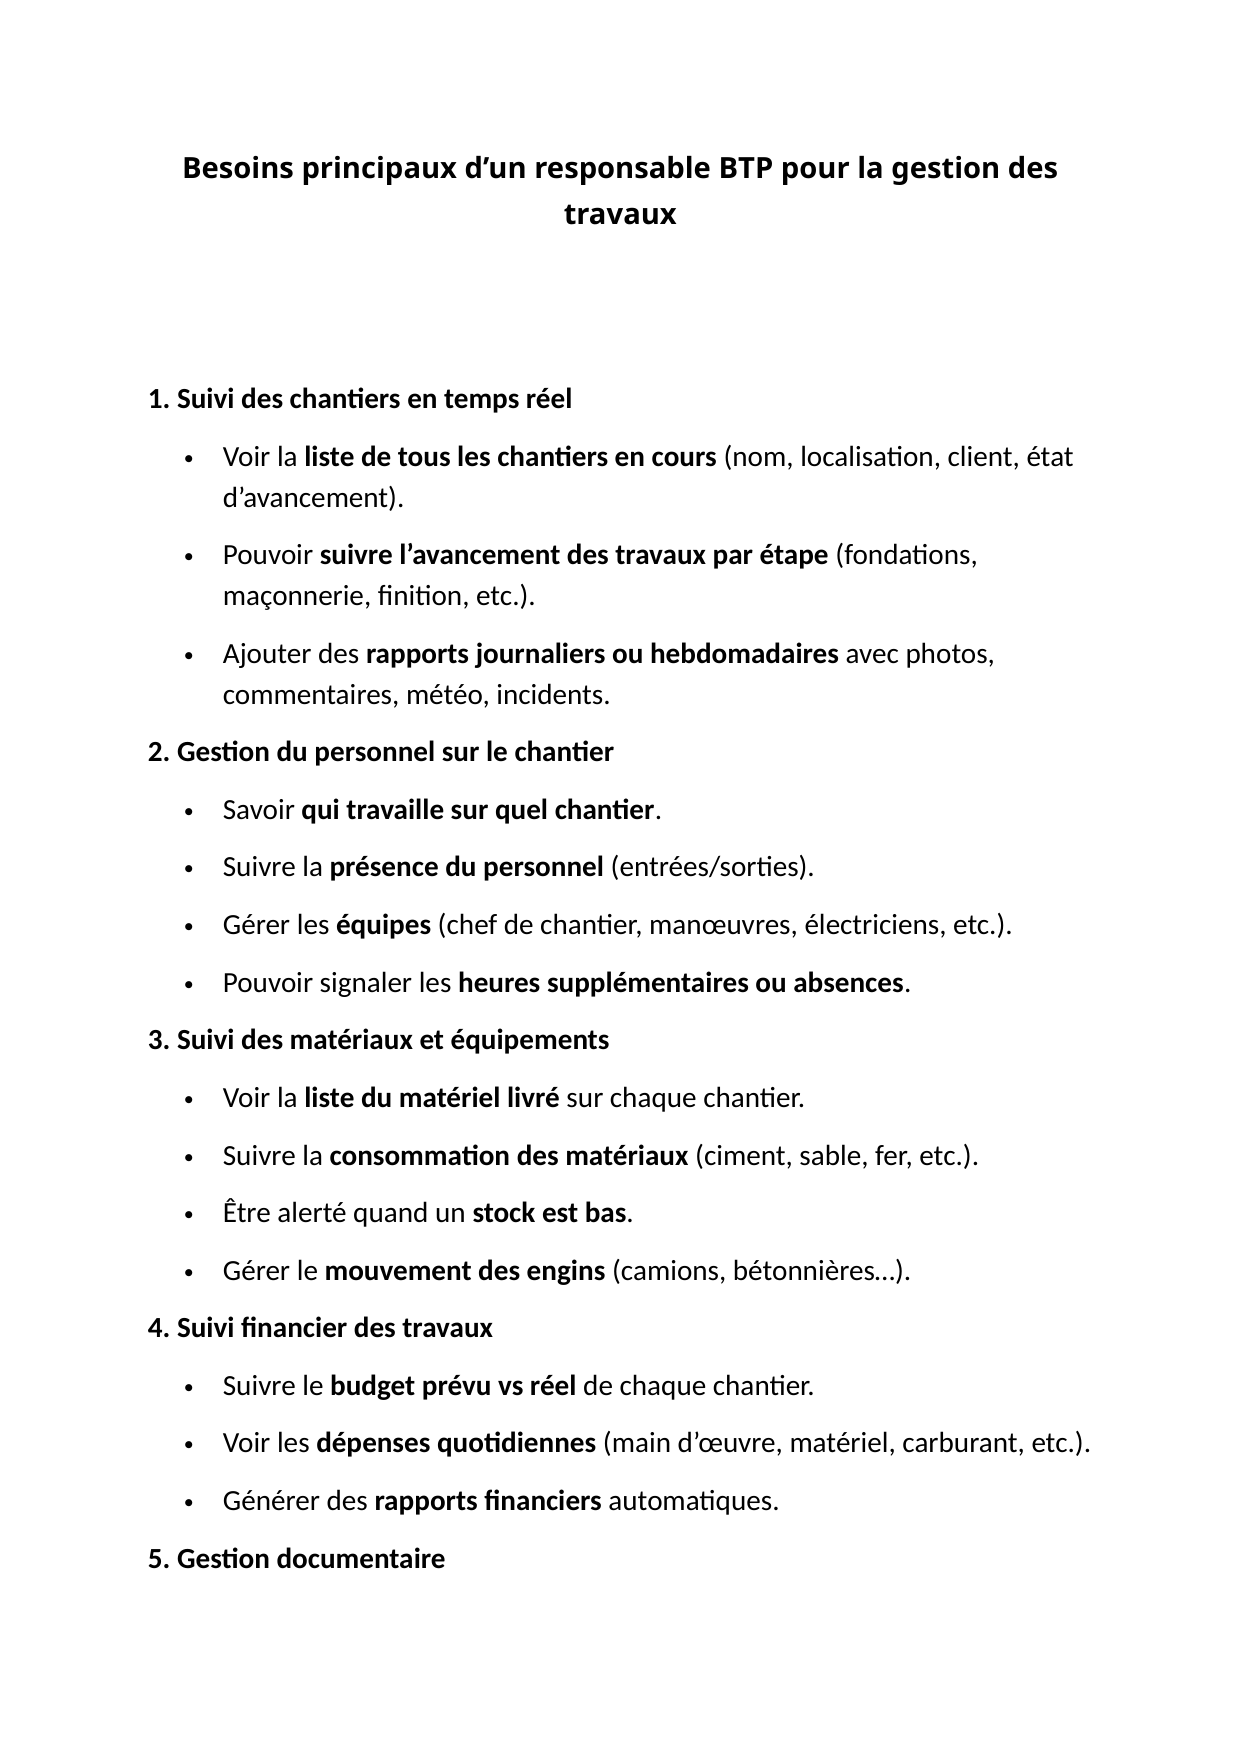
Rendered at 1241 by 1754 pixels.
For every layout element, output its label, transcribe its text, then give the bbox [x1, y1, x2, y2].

list Pouvoir signaler les heures supplémentaires ou absences. [185, 964, 1093, 999]
list Gérer le mouvement des engins (camions, bétonnières…). [185, 1252, 1093, 1287]
list Générer des rapports financiers automatiques. [185, 1482, 1093, 1518]
list Voir la liste du matériel livré sur chaque chantier. [185, 1079, 1093, 1114]
list Voir la liste de tous les chantiers en cours (nom, localisation, client, état d’avancement). [185, 438, 1093, 514]
text 4. Suivi financier des travaux [148, 1309, 1093, 1345]
list Suivre la consommation des matériaux (ciment, sable, fer, etc.). [185, 1137, 1093, 1172]
list Gérer les équipes (chef de chantier, manœuvres, électriciens, etc.). [185, 906, 1093, 942]
text 3. Suivi des matériaux et équipements [148, 1021, 1093, 1057]
text 5. Gestion documentaire [148, 1540, 1093, 1575]
list Suivre le budget prévu vs réel de chaque chantier. [185, 1367, 1093, 1403]
list Suivre la présence du personnel (entrées/sorties). [185, 848, 1093, 884]
list Pouvoir suivre l’avancement des travaux par étape (fondations, maçonnerie, finition, etc.). [185, 536, 1093, 613]
list Être alerté quand un stock est bas. [185, 1194, 1093, 1230]
text 1. Suivi des chantiers en temps réel [148, 380, 1093, 416]
list Ajouter des rapports journaliers ou hebdomadaires avec photos, commentaires, météo, incidents. [185, 635, 1093, 711]
list Savoir qui travaille sur quel chantier. [185, 791, 1093, 827]
text Besoins principaux d’un responsable BTP pour la gestion des travaux [148, 148, 1093, 233]
list Voir les dépenses quotidiennes (main d’œuvre, matériel, carburant, etc.). [185, 1424, 1093, 1460]
text 2. Gestion du personnel sur le chantier [148, 733, 1093, 769]
